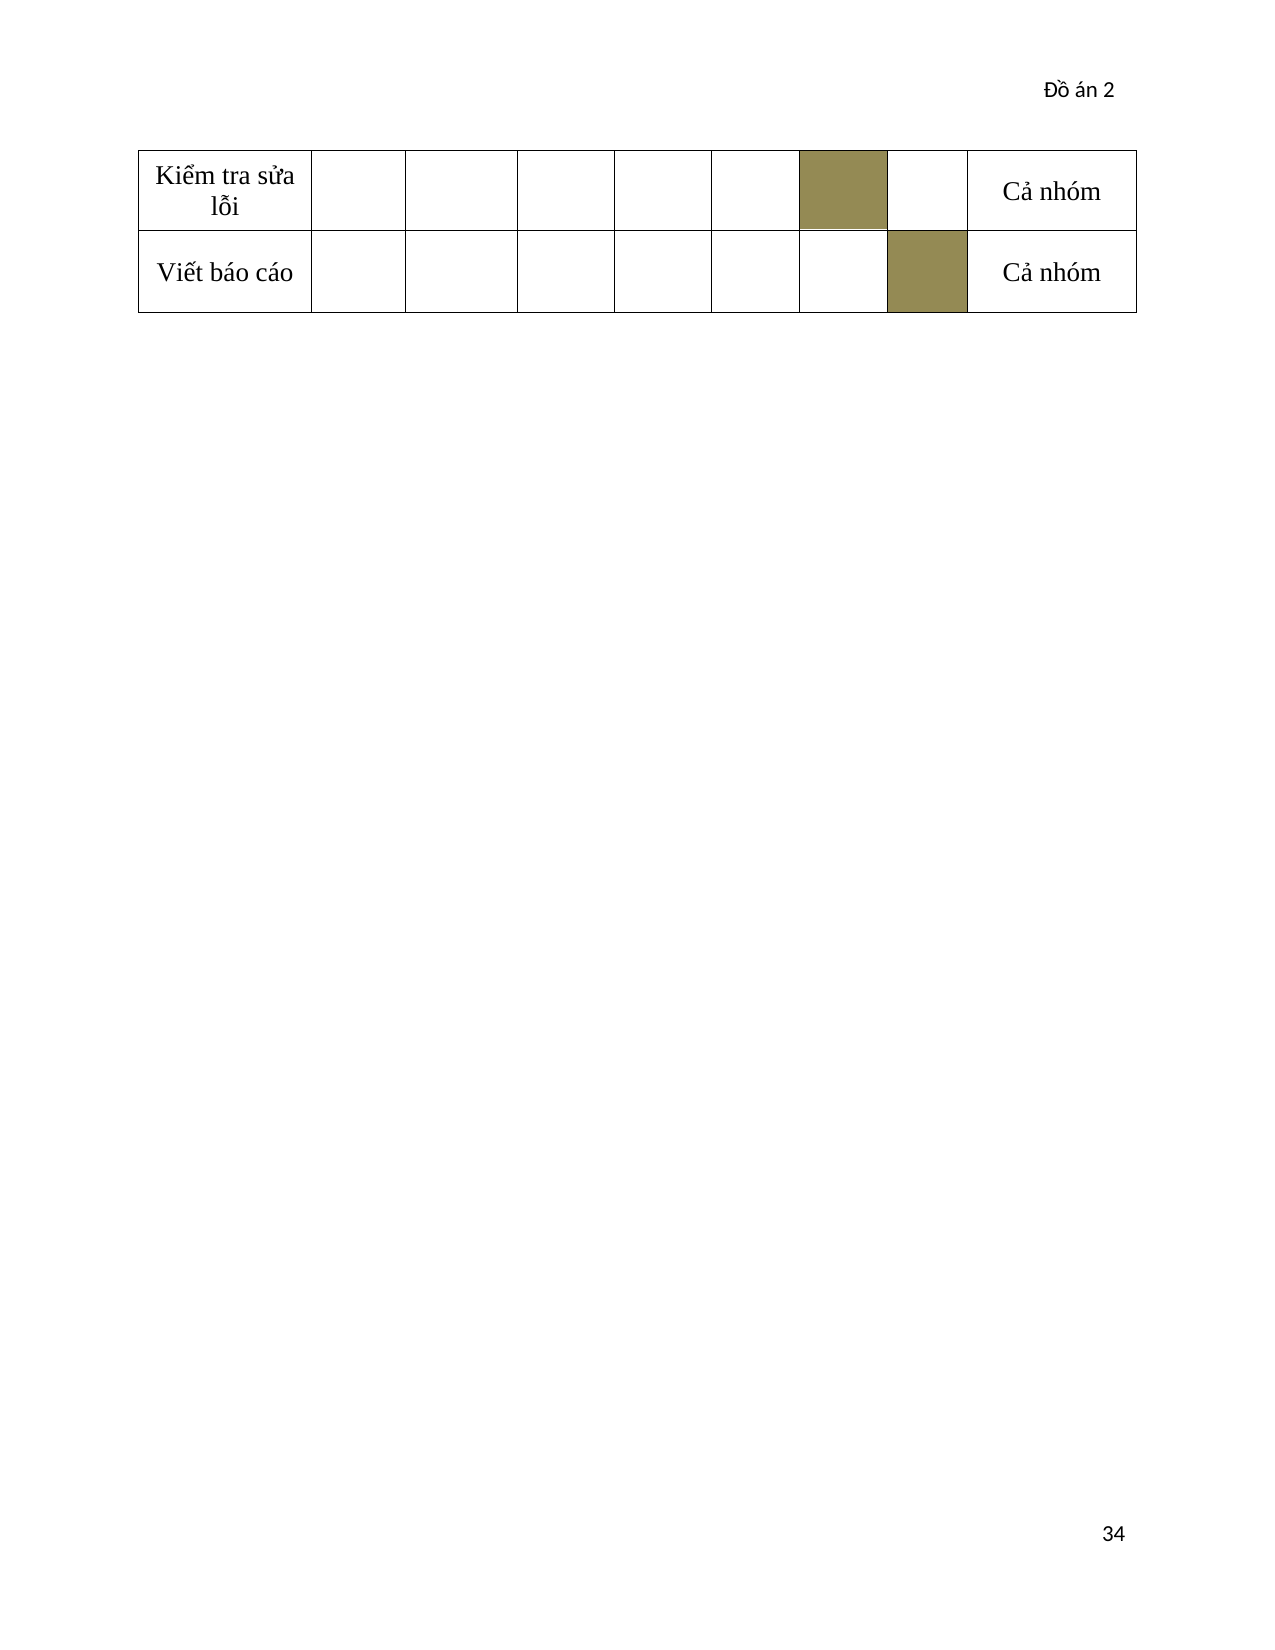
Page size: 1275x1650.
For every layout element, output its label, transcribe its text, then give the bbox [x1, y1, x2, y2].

table_cell [888, 231, 967, 312]
table_cell [312, 151, 405, 229]
table_cell [312, 231, 405, 312]
table_cell [712, 151, 799, 229]
table_cell [800, 151, 887, 229]
table_cell [888, 151, 967, 229]
table_cell Cả nhóm [968, 151, 1136, 229]
table_cell [800, 231, 887, 312]
table_cell [615, 231, 711, 312]
table_cell [518, 151, 614, 229]
table_cell [615, 151, 711, 229]
table_cell [712, 231, 799, 312]
table_cell Viết báo cáo [139, 231, 311, 312]
table_cell [406, 151, 517, 229]
table_cell Kiểm tra sửa lỗi [139, 151, 311, 229]
table_cell [406, 231, 517, 312]
table_cell [518, 231, 614, 312]
table_cell Cả nhóm [968, 231, 1136, 312]
